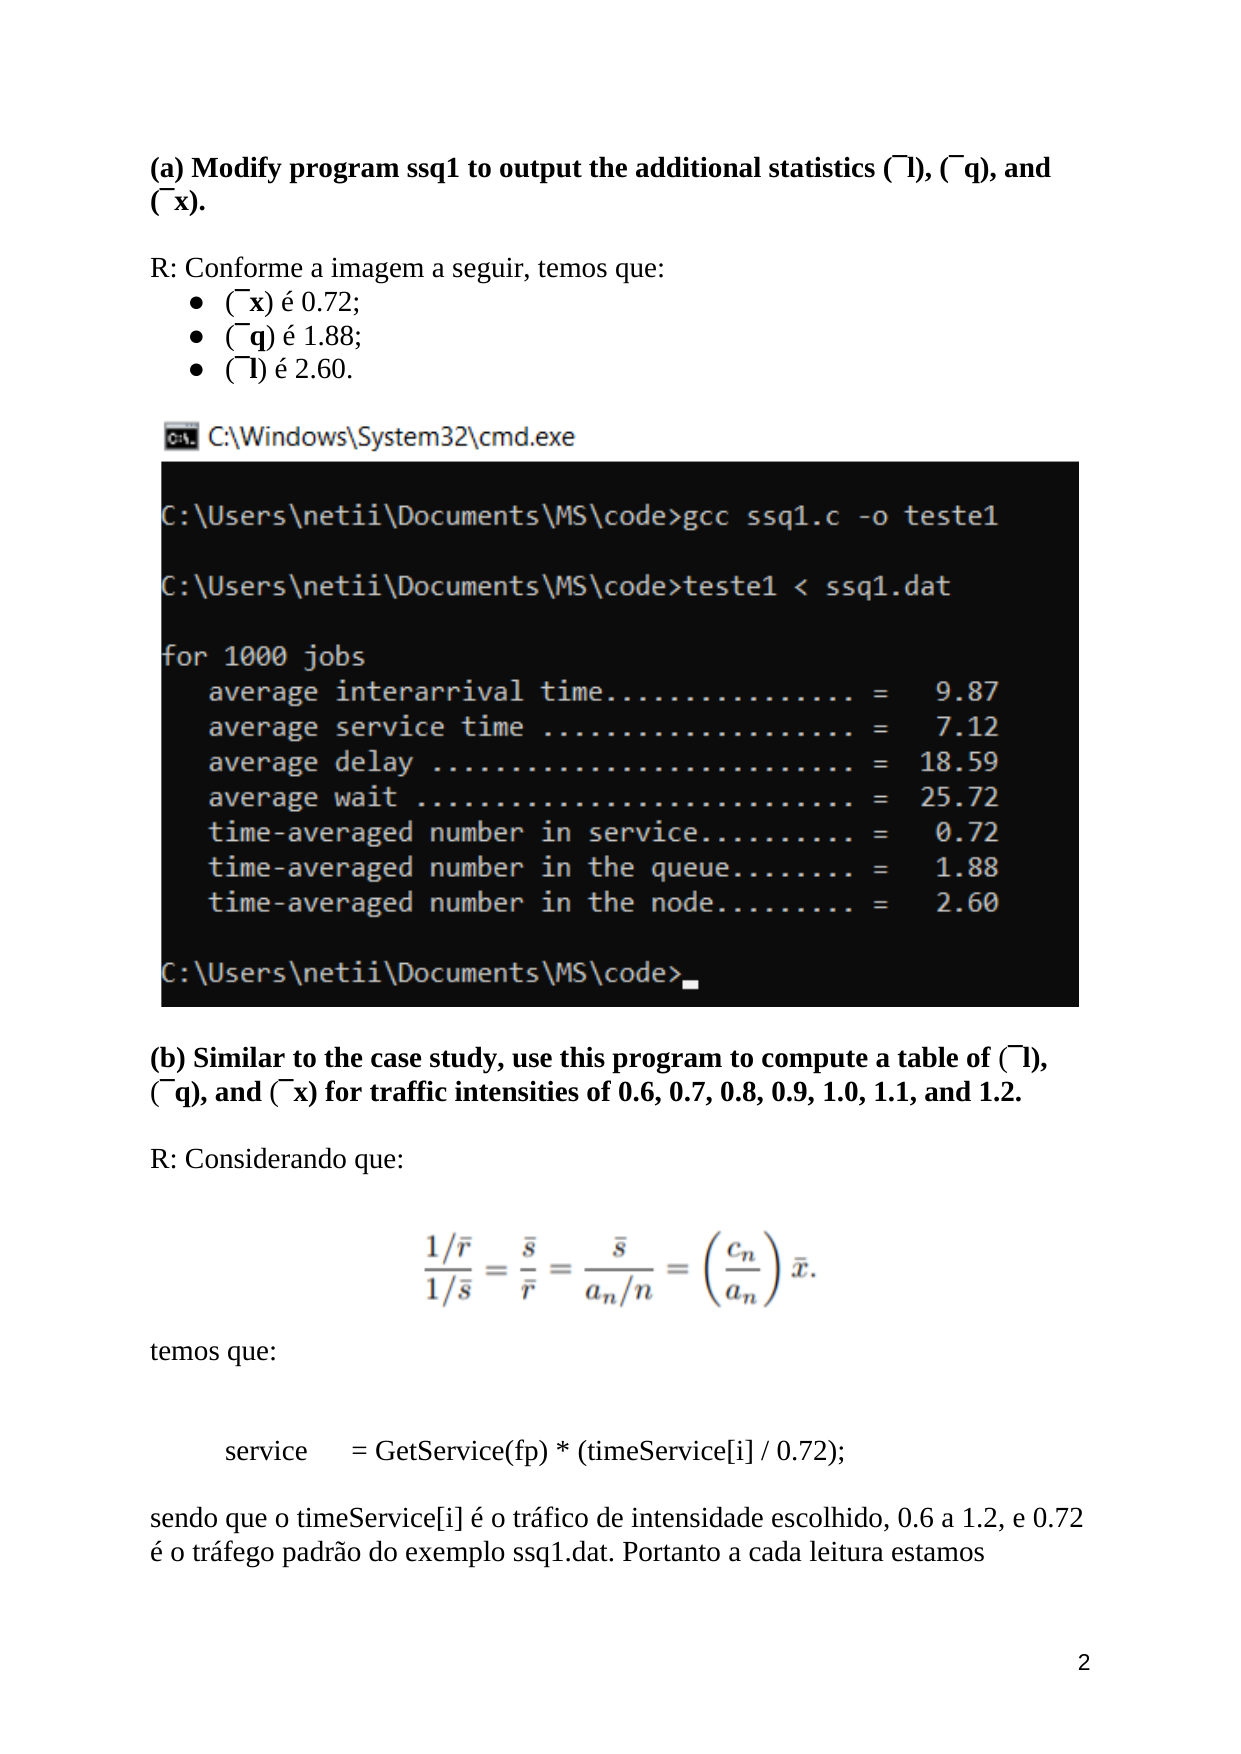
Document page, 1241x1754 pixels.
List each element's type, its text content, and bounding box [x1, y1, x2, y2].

text R: Considerando que: [150, 1141, 1090, 1174]
text temos que: [150, 1333, 1090, 1366]
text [150, 1501, 1090, 1568]
list (¯q) é 1.88; [187, 318, 1090, 351]
list (¯l) é 2.60. [187, 351, 1090, 385]
text (b) Similar to the case study, use this program to compute a table of (¯l), (¯q), and (¯x) for traffic intensities of 0.6, 0.7, 0.8, 0.9, 1.0, 1.1, and 1.2. [150, 1040, 1090, 1107]
picture [161, 411, 1079, 1007]
text service = GetService(fp) * (timeService[i] / 0.72); [150, 1433, 1090, 1467]
text R: Conforme a imagem a seguir, temos que: [150, 251, 1090, 284]
text (a) Modify program ssq1 to output the additional statistics (¯l), (¯q), and (¯x). [150, 150, 1090, 217]
picture [396, 1207, 845, 1333]
list (¯x) é 0.72; [187, 284, 1090, 318]
